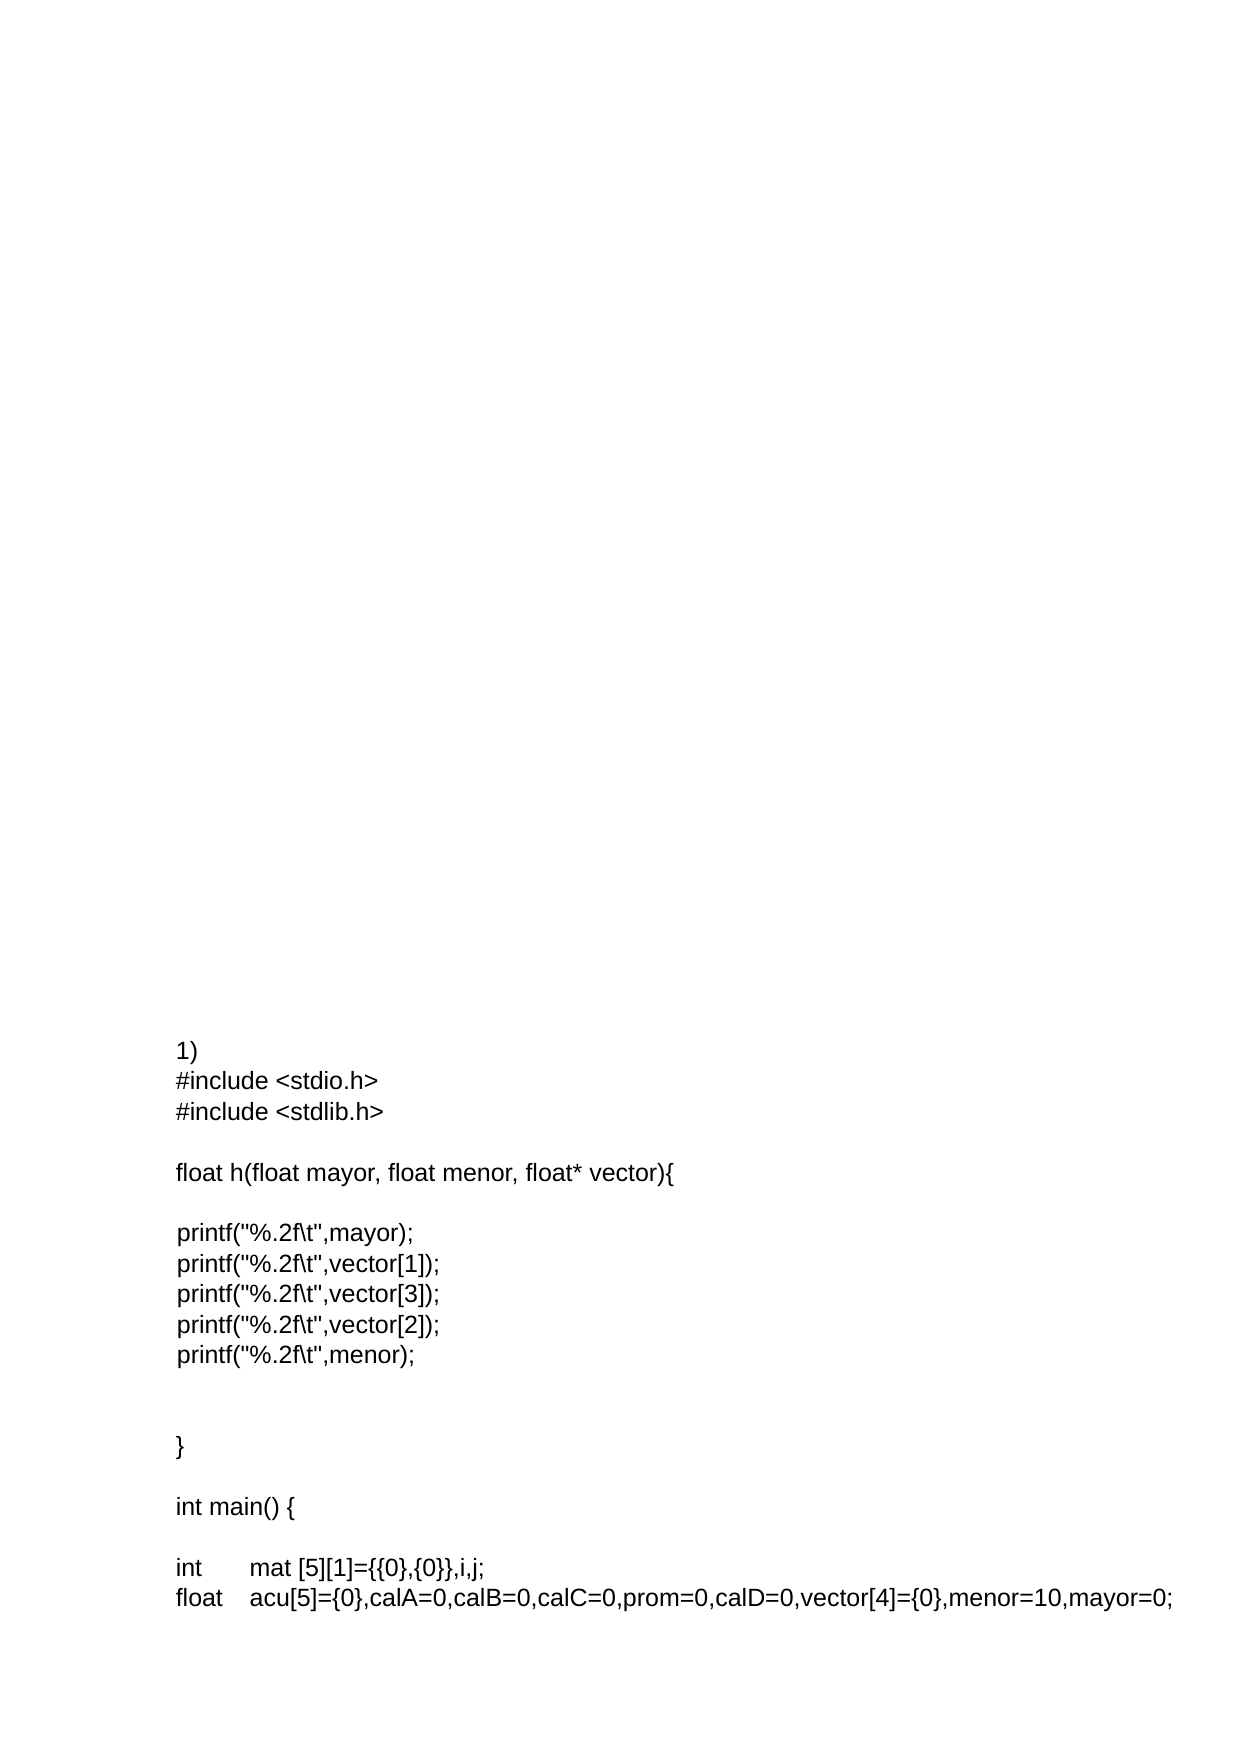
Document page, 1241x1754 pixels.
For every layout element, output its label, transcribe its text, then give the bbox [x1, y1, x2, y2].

text printf("%.2f\t",menor); [176, 1340, 1189, 1369]
text int mat [5][1]={{0},{0}},i,j; [176, 1553, 1189, 1582]
text 1) [176, 1036, 1189, 1065]
text printf("%.2f\t",mayor); [176, 1218, 1189, 1247]
text float acu[5]={0},calA=0,calB=0,calC=0,prom=0,calD=0,vector[4]={0},menor=10,mayor=0; [176, 1583, 1189, 1612]
text printf("%.2f\t",vector[3]); [176, 1279, 1189, 1308]
text float h(float mayor, float menor, float* vector){ [176, 1158, 1189, 1186]
text #include <stdlib.h> [176, 1097, 1189, 1126]
text } [176, 1431, 1189, 1460]
text printf("%.2f\t",vector[1]); [176, 1249, 1189, 1278]
text int main() { [176, 1492, 1189, 1521]
text printf("%.2f\t",vector[2]); [176, 1310, 1189, 1338]
text #include <stdio.h> [176, 1066, 1189, 1095]
